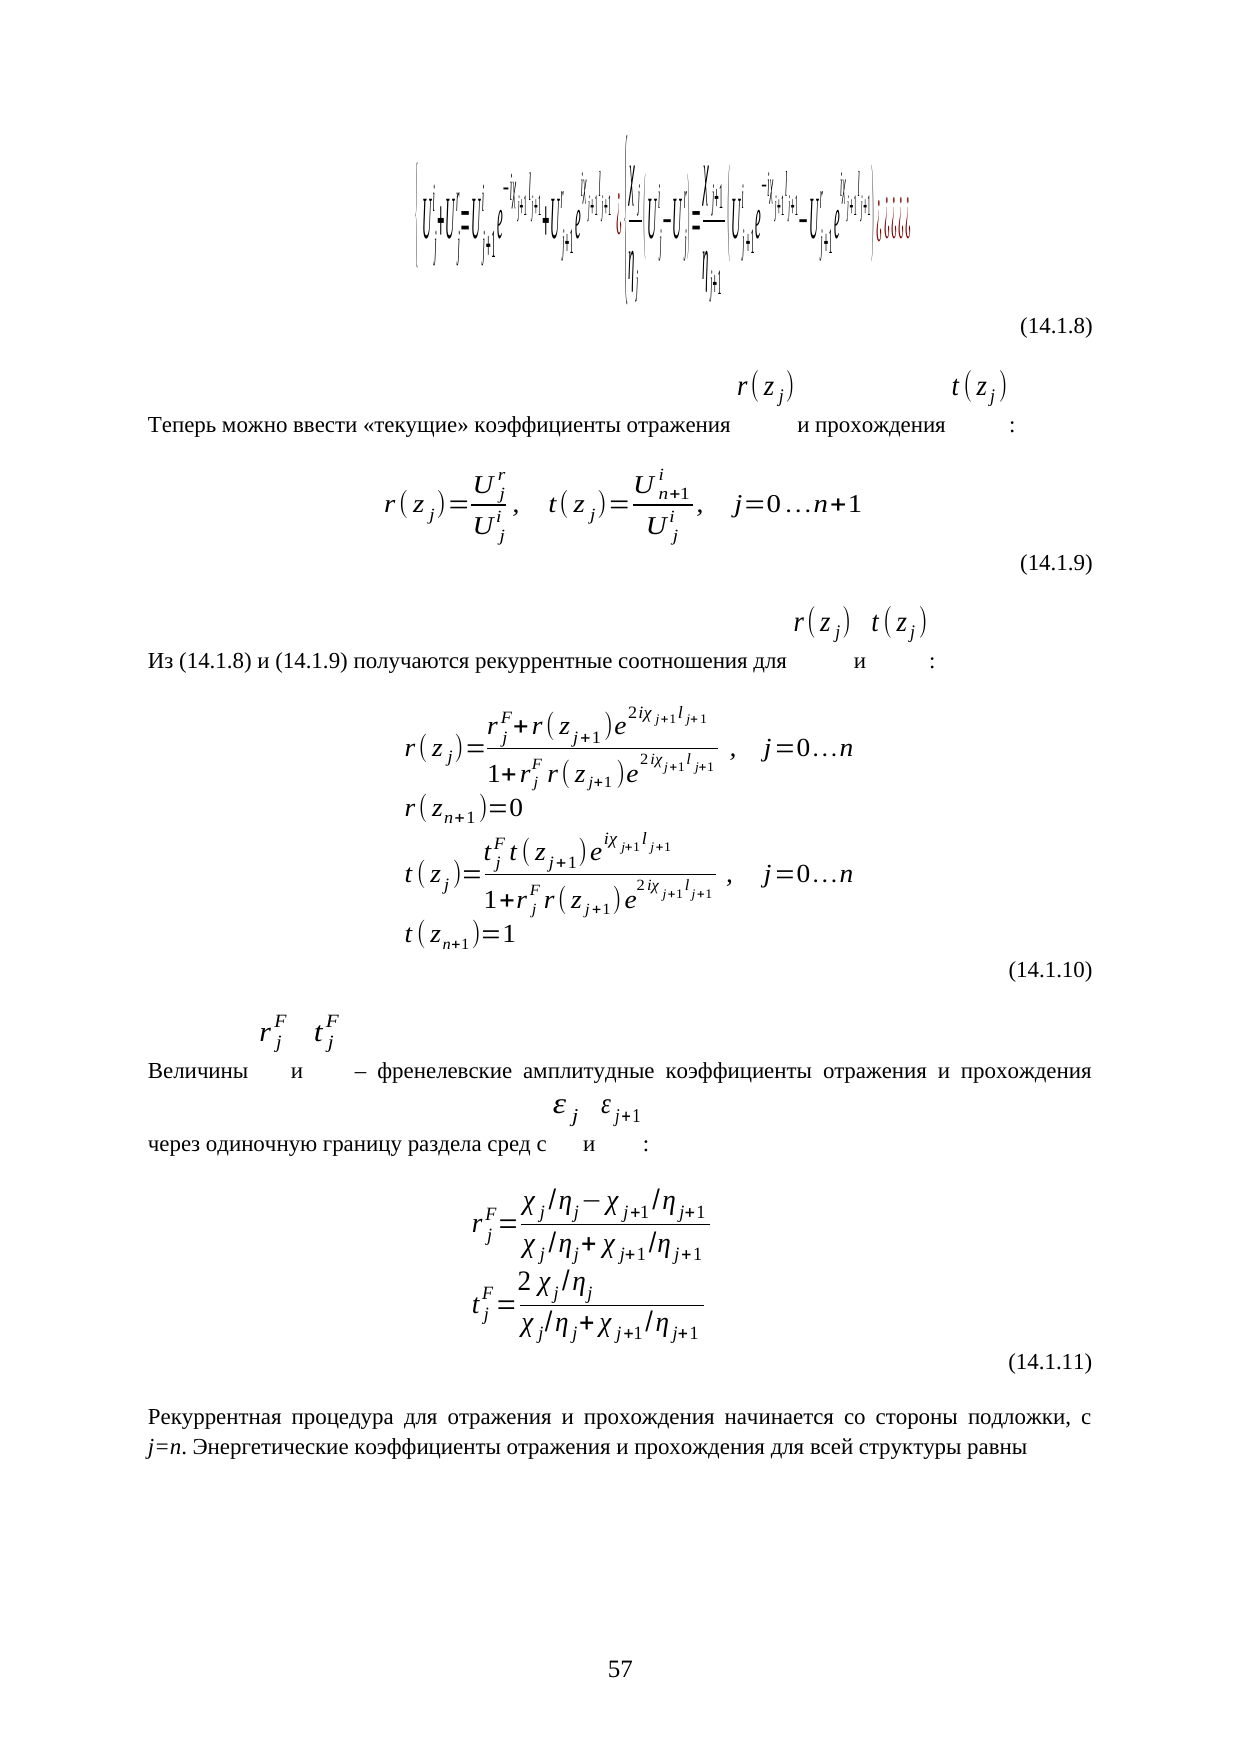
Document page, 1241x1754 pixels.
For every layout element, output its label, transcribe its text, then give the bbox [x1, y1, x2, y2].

text (14.1.10) [148, 702, 1093, 983]
text Из (14.1.8) и (14.1.9) получаются рекуррентные соотношения для и : [148, 604, 1093, 673]
text (14.1.8) [148, 133, 1093, 339]
text Рекуррентная процедура для отражения и прохождения начинается со стороны подложки, с j=n. Энергетические коэффициенты отражения и прохождения для всей структуры равны [148, 1403, 1093, 1460]
text Теперь можно ввести «текущие» коэффициенты отражения и прохождения : [148, 368, 1093, 437]
text Величины и – френелевские амплитудные коэффициенты отражения и прохождения через одиночную границу раздела сред с и : [148, 1012, 1093, 1156]
text (14.1.11) [148, 1185, 1093, 1374]
text (14.1.9) [148, 466, 1093, 575]
